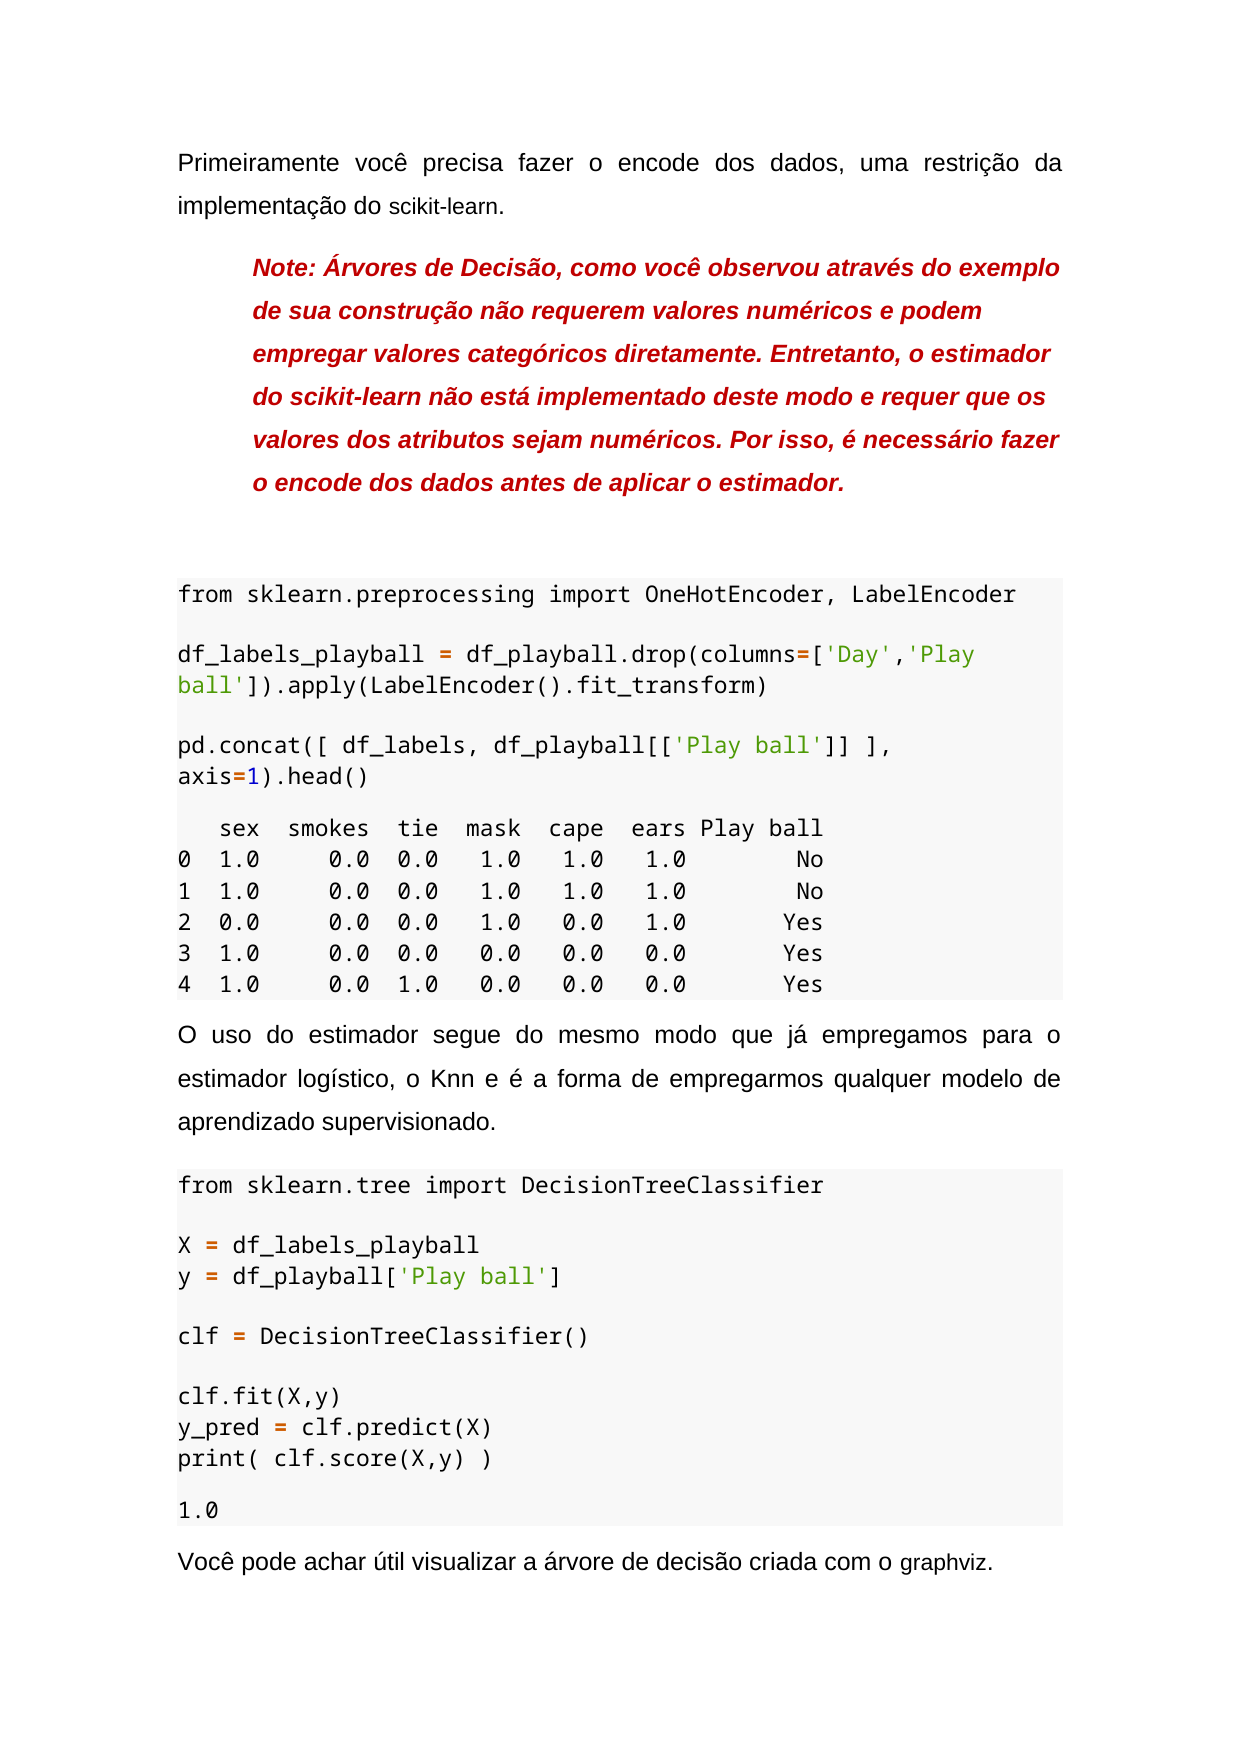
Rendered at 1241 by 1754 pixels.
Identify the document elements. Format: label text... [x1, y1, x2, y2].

text Note: Árvores de Decisão, como você observou através do exemplo de sua construção não requerem valores numéricos e podem empregar valores categóricos diretamente. Entretanto, o estimador do scikit-learn não está implementado deste modo e requer que os valores dos atributos sejam numéricos. Por isso, é necessário fazer o encode dos dados antes de aplicar o estimador. [252, 253, 1063, 497]
text sex smokes tie mask cape ears Play ball 0 1.0 0.0 0.0 1.0 1.0 1.0 No 1 1.0 0.0 0.0 1.0 1.0 1.0 No 2 0.0 0.0 0.0 1.0 0.0 1.0 Yes 3 1.0 0.0 0.0 0.0 0.0 0.0 Yes 4 1.0 0.0 1.0 0.0 0.0 0.0 Yes [177, 812, 1063, 1000]
text Primeiramente você precisa fazer o encode dos dados, uma restrição da implementação do scikit-learn. [177, 148, 1063, 219]
text 1.0 [177, 1494, 1063, 1526]
text from sklearn.preprocessing import OneHotEncoder, LabelEncoder df_labels_playball = df_playball.drop(columns=['Day','Play ball']).apply(LabelEncoder().fit_transform) pd.concat([ df_labels, df_playball[['Play ball']] ], axis=1).head() [177, 578, 1063, 791]
text O uso do estimador segue do mesmo modo que já empregamos para o estimador logístico, o Knn e é a forma de empregarmos qualquer modelo de aprendizado supervisionado. [177, 1021, 1063, 1136]
text from sklearn.tree import DecisionTreeClassifier X = df_labels_playball y = df_playball['Play ball'] clf = DecisionTreeClassifier() clf.fit(X,y) y_pred = clf.predict(X) print( clf.score(X,y) ) [177, 1169, 1063, 1474]
text Você pode achar útil visualizar a árvore de decisão criada com o graphviz. [177, 1547, 1063, 1575]
